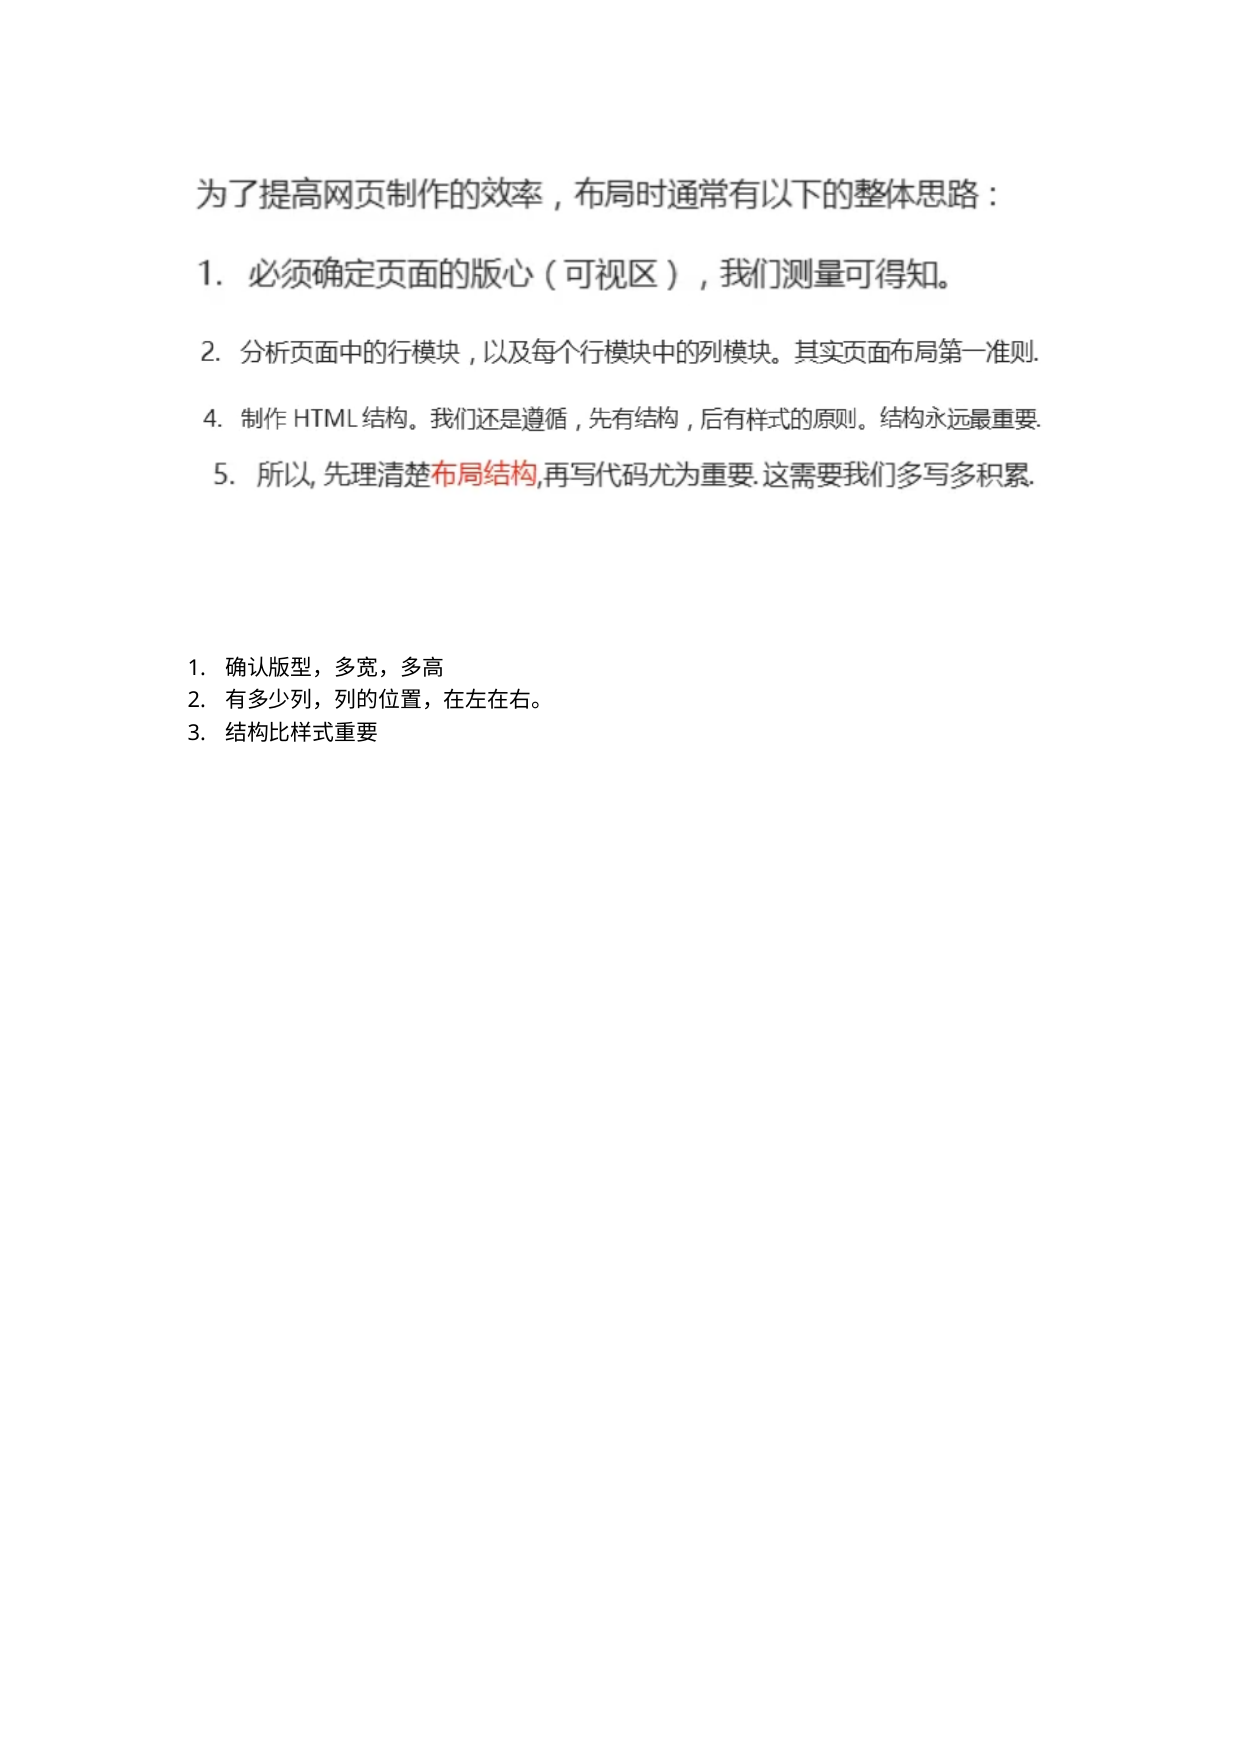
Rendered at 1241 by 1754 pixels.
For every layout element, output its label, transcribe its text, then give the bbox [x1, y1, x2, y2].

picture [187, 389, 1053, 437]
picture [187, 454, 1053, 498]
list 有多少列，列的位置，在左在右。 [187, 682, 1053, 714]
picture [187, 162, 1024, 312]
picture [187, 324, 1053, 372]
list 确认版型，多宽，多高 [187, 649, 1053, 682]
list 结构比样式重要 [187, 714, 1053, 747]
